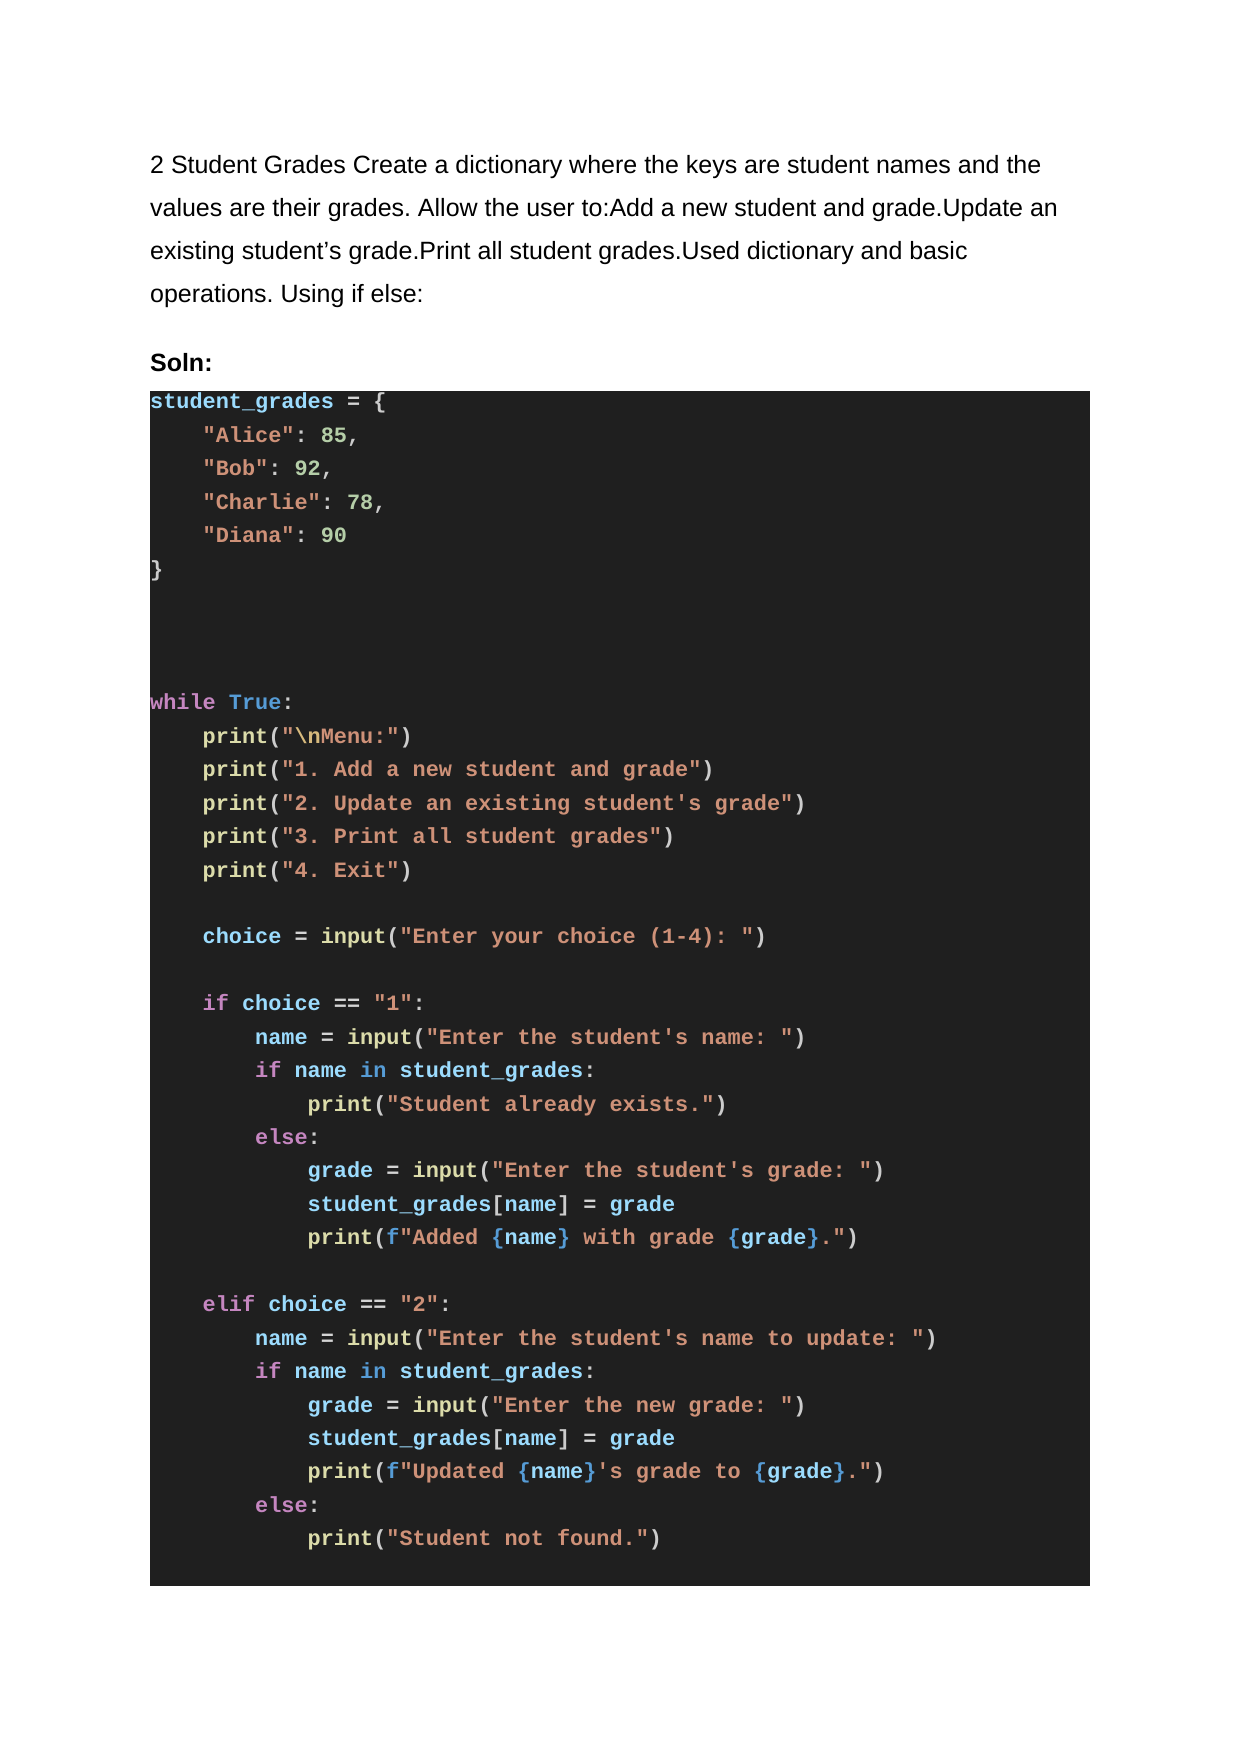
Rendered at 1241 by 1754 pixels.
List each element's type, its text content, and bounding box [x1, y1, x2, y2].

text print("4. Exit") [150, 859, 1090, 883]
text "Charlie": 78, [150, 491, 1090, 516]
text if name in student_grades: [150, 1059, 1090, 1084]
text grade = input("Enter the new grade: ") [150, 1394, 1090, 1418]
text } [150, 558, 1090, 583]
text "Alice": 85, [150, 424, 1090, 449]
text if choice == "1": [150, 992, 1090, 1017]
text print(f"Updated {name}'s grade to {grade}.") [150, 1461, 1090, 1485]
text while True: [150, 692, 1090, 716]
text print("\nMenu:") [150, 725, 1090, 750]
text else: [150, 1494, 1090, 1519]
text print("3. Print all student grades") [150, 825, 1090, 850]
text else: [150, 1126, 1090, 1151]
text print(f"Added {name} with grade {grade}.") [150, 1227, 1090, 1251]
text "Diana": 90 [150, 524, 1090, 549]
text "Bob": 92, [150, 457, 1090, 482]
text student_grades[name] = grade [150, 1193, 1090, 1218]
text print("Student not found.") [150, 1527, 1090, 1552]
text 2 Student Grades Create a dictionary where the keys are student names and the values are their grades. Allow the user to:Add a new student and grade.Update an existing student’s grade.Print all student grades.Used dictionary and basic operations. Using if else: [150, 150, 1090, 308]
text if name in student_grades: [150, 1360, 1090, 1385]
text choice = input("Enter your choice (1-4): ") [150, 926, 1090, 950]
text print("Student already exists.") [150, 1093, 1090, 1118]
text name = input("Enter the student's name: ") [150, 1026, 1090, 1051]
text grade = input("Enter the student's grade: ") [150, 1160, 1090, 1184]
text elif choice == "2": [150, 1293, 1090, 1318]
text print("2. Update an existing student's grade") [150, 792, 1090, 817]
text Soln: [150, 347, 1090, 376]
text name = input("Enter the student's name to update: ") [150, 1327, 1090, 1352]
text student_grades[name] = grade [150, 1427, 1090, 1452]
text student_grades = { [150, 391, 1090, 415]
text print("1. Add a new student and grade") [150, 758, 1090, 783]
